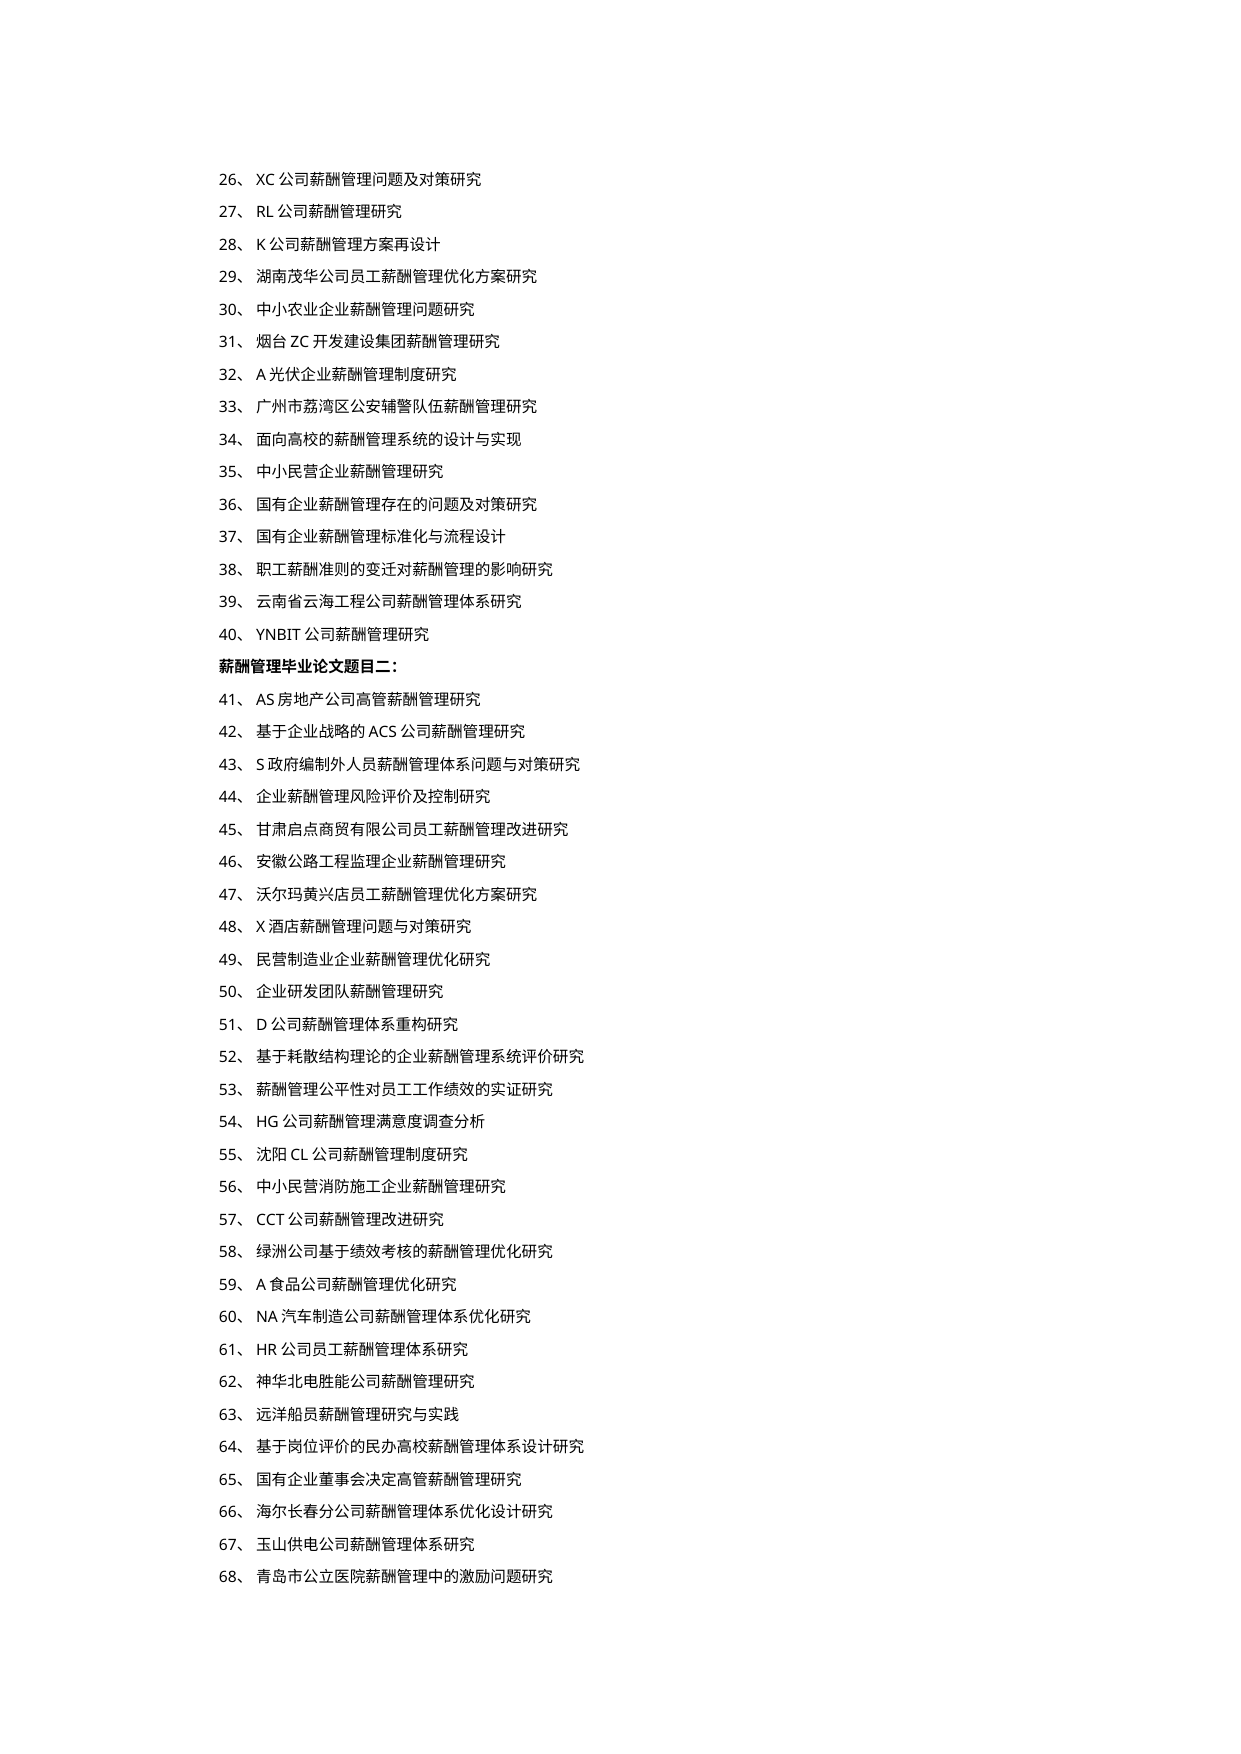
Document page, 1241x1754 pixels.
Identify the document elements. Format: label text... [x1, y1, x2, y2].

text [187, 162, 1053, 649]
text 薪酬管理毕业论文题目二： [187, 649, 1053, 682]
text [187, 682, 1053, 1592]
